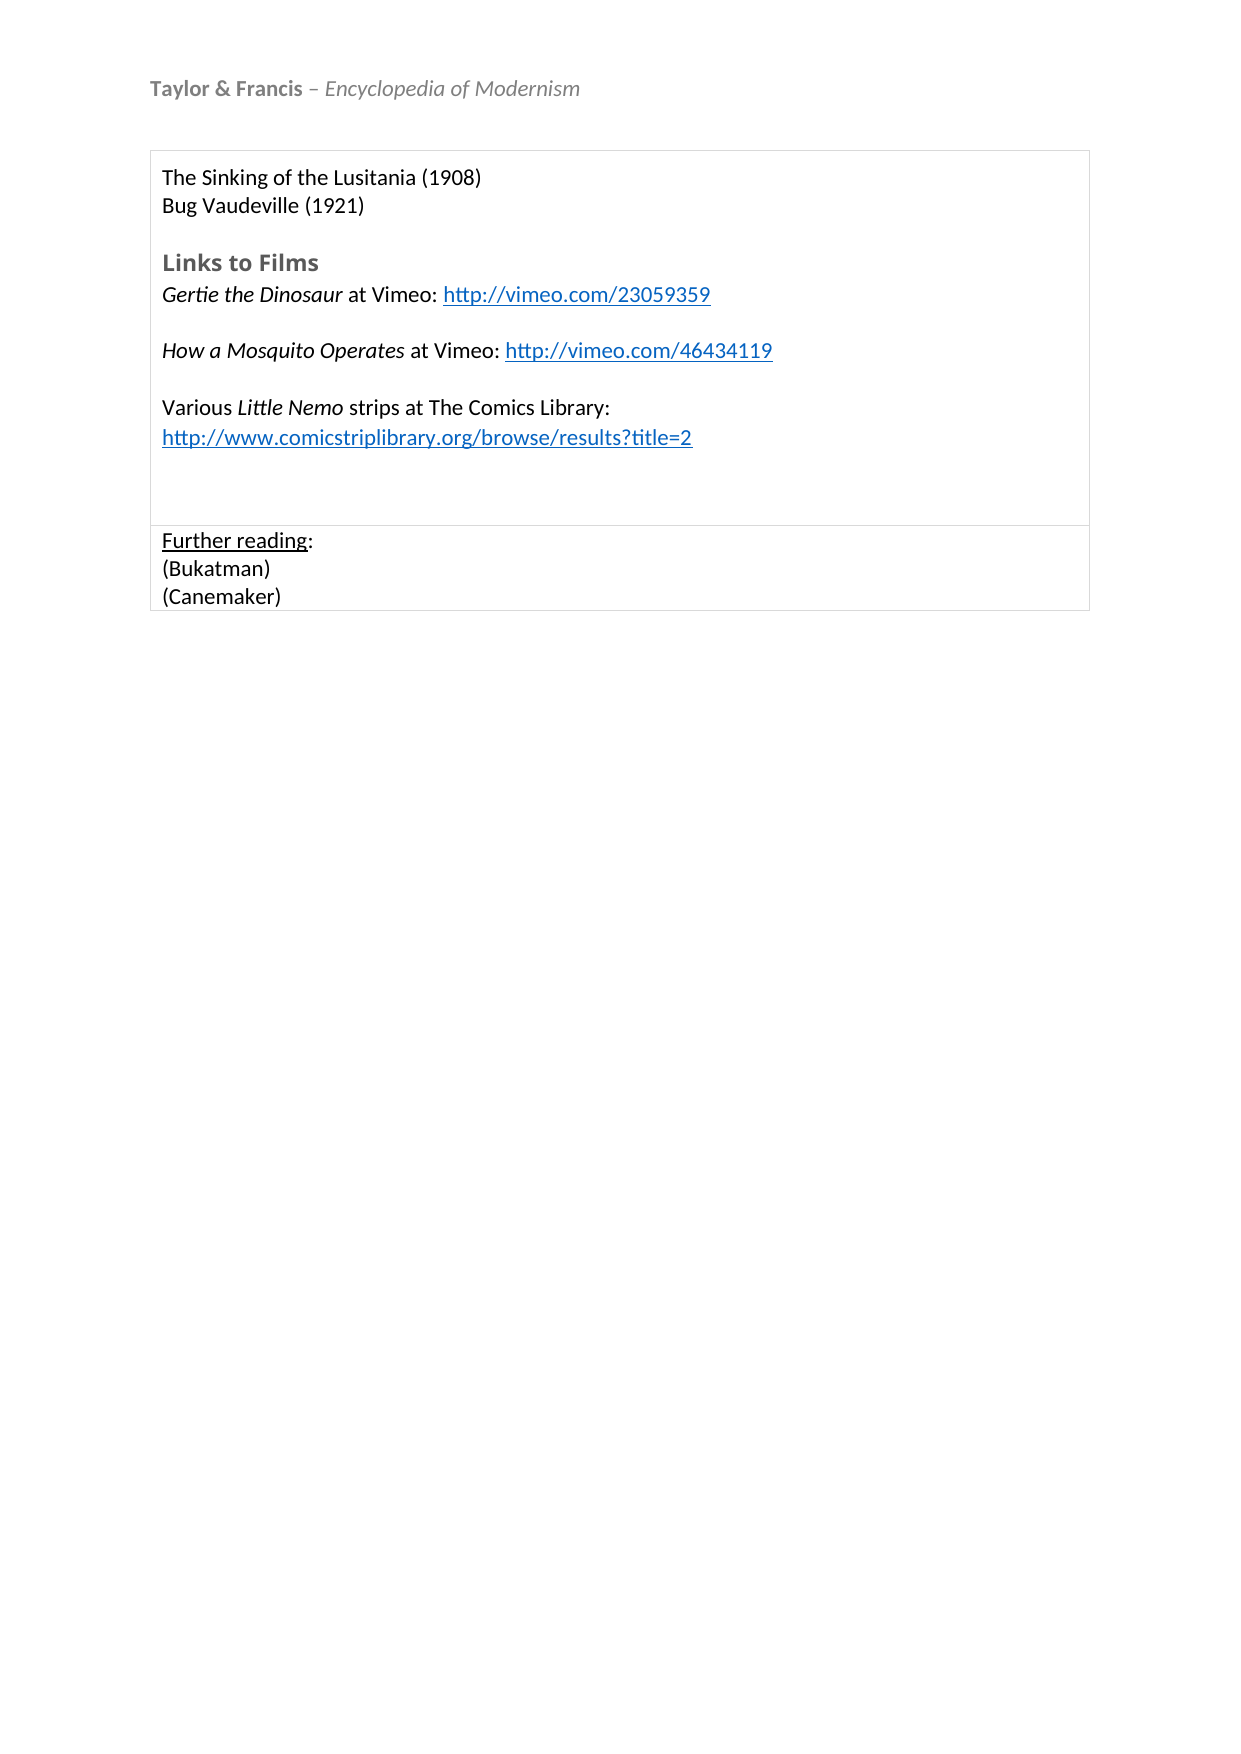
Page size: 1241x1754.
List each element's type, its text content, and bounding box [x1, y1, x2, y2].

table_cell Further reading: [151, 526, 1089, 610]
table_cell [151, 151, 1089, 525]
